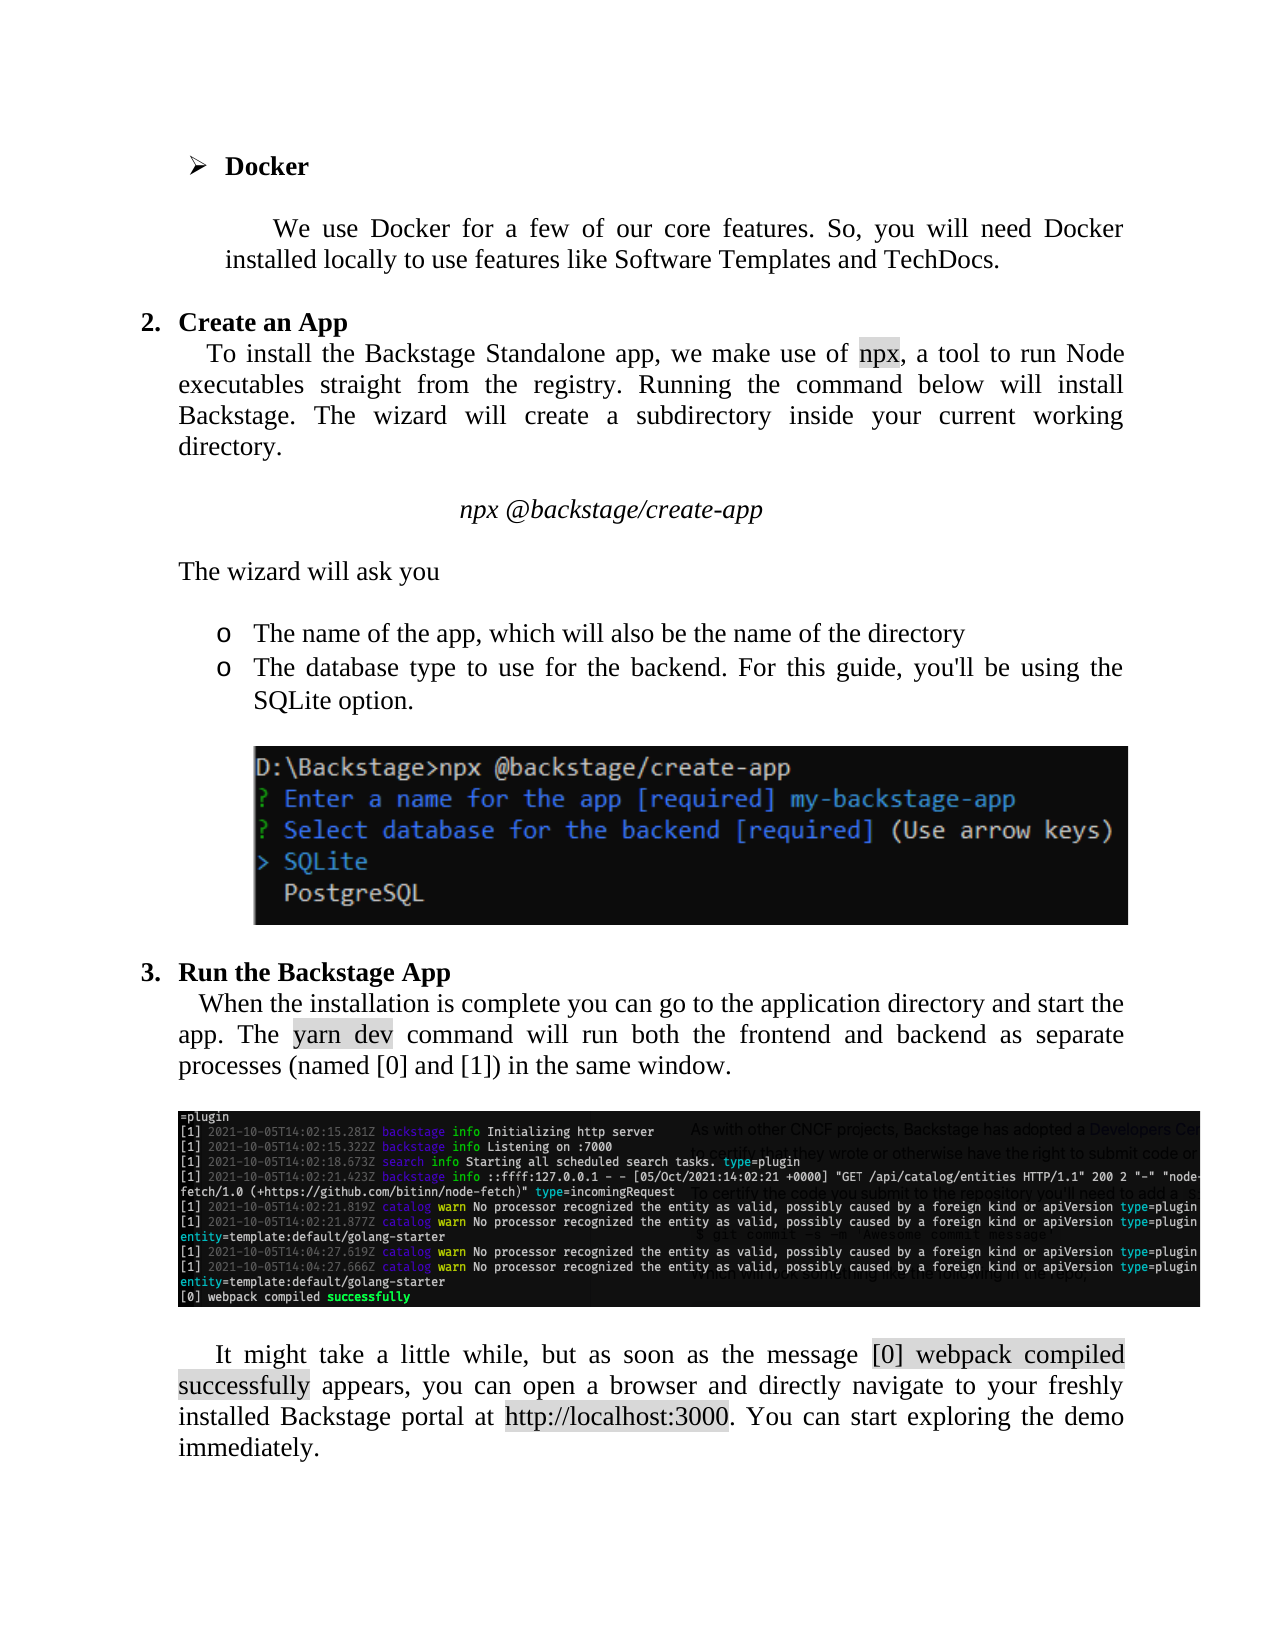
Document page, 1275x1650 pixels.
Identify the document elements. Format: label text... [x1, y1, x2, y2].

list Run the Backstage App [141, 956, 1125, 987]
text When the installation is complete you can go to the application directory and start the app. The yarn dev command will run both the frontend and backend as separate processes (named [0] and [1]) in the same window. [178, 987, 1125, 1080]
list We use Docker for a few of our core features. So, you will need Docker installed locally to use features like Software Templates and TechDocs. [225, 212, 1125, 275]
picture [253, 746, 1129, 925]
text It might take a little while, but as soon as the message [0] webpack compiled successfully appears, you can open a browser and directly navigate to your freshly installed Backstage portal at http://localhost:3000. You can start exploring the demo immediately. [178, 1338, 1125, 1463]
picture [178, 1111, 1200, 1307]
list The name of the app, which will also be the name of the directory [216, 617, 1125, 651]
list Docker [187, 150, 1125, 181]
list The database type to use for the backend. For this guide, you'll be using the SQLite option. [216, 651, 1125, 715]
list Create an App [141, 306, 1125, 337]
text The wizard will ask you [178, 555, 1125, 586]
list npx @backstage/create-app [459, 493, 1125, 524]
list To install the Backstage Standalone app, we make use of npx, a tool to run Node executables straight from the registry. Running the command below will install Backstage. The wizard will create a subdirectory inside your current working directory. [178, 337, 1125, 462]
